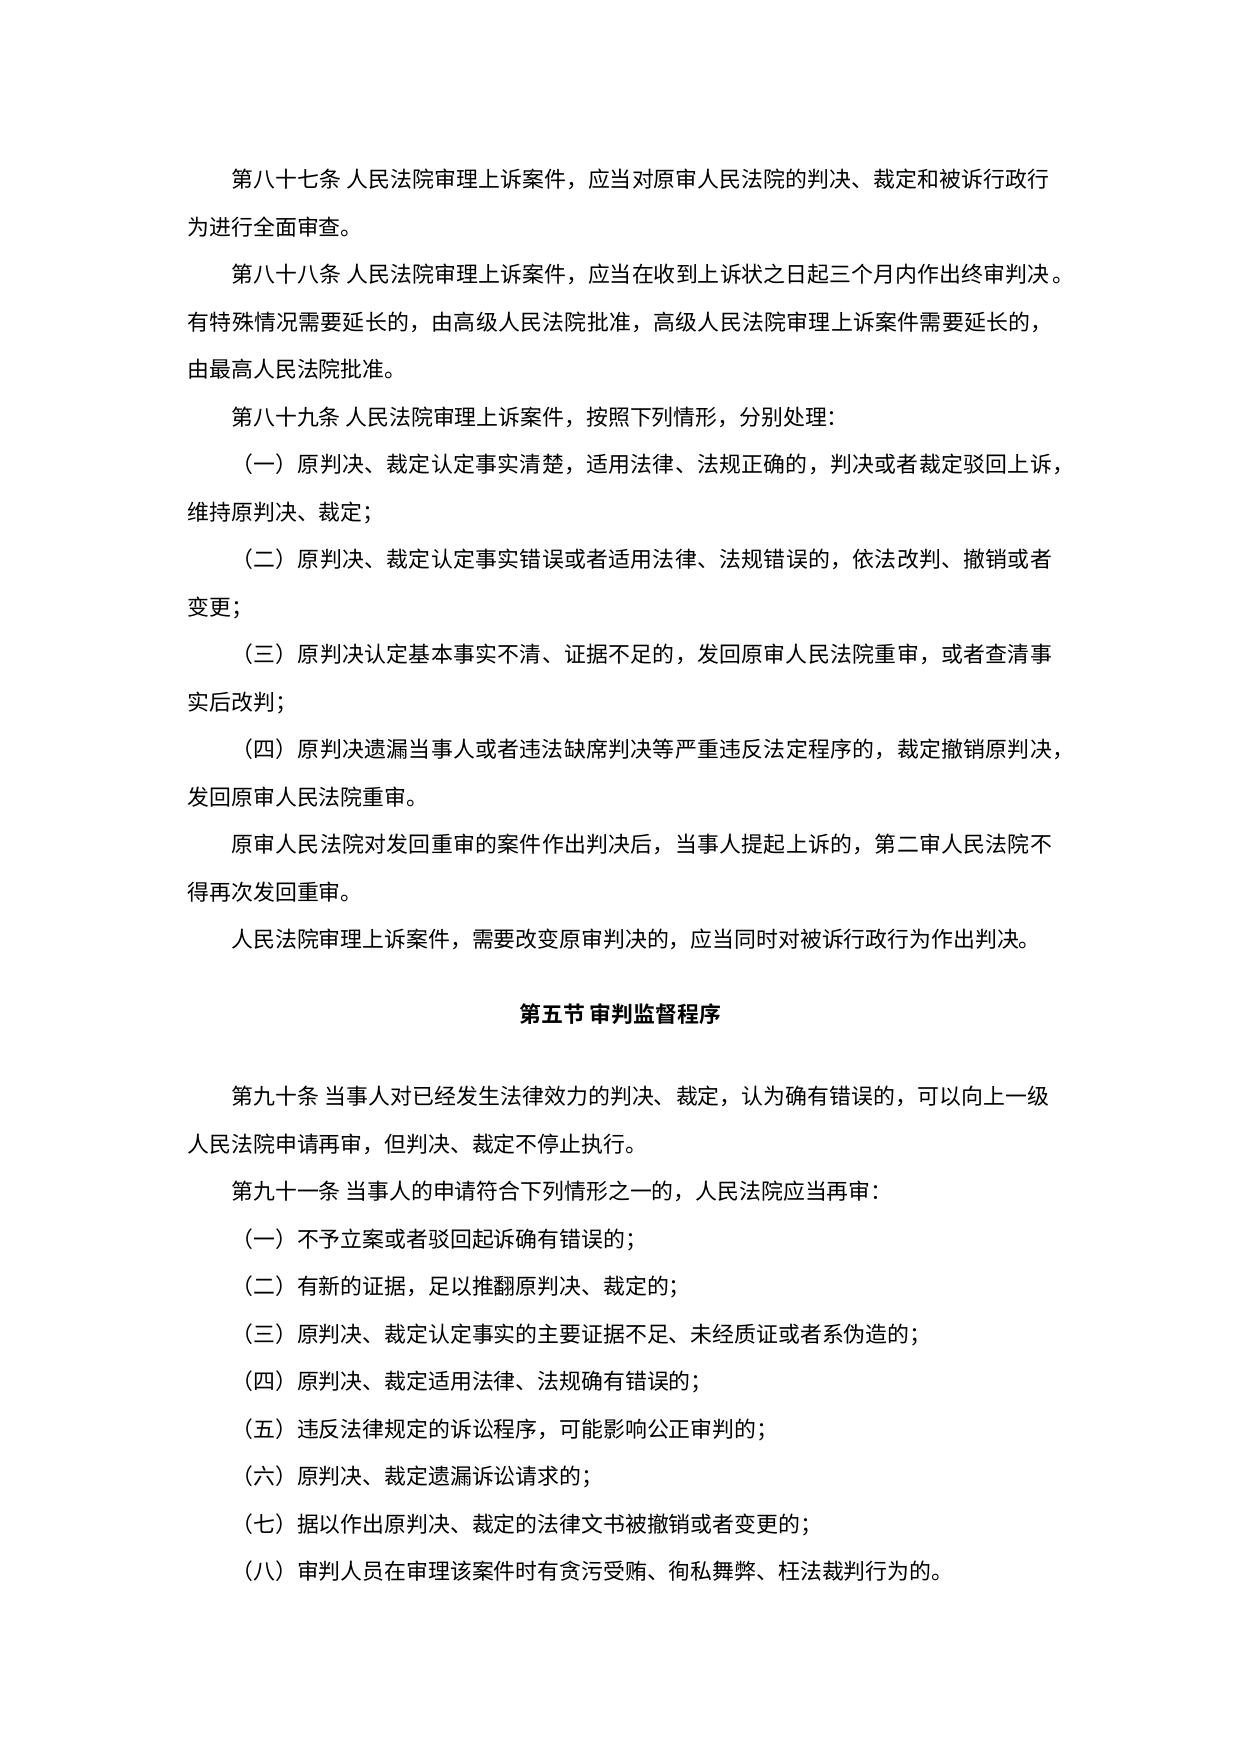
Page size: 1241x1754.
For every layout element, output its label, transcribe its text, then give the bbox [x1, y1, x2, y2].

text （四）原判决遗漏当事人或者违法缺席判决等严重违反法定程序的，裁定撤销原判决，发回原审人民法院重审。 [187, 732, 1053, 811]
text 第八十九条 人民法院审理上诉案件，按照下列情形，分别处理： [187, 399, 1053, 431]
text （八）审判人员在审理该案件时有贪污受贿、徇私舞弊、枉法裁判行为的。 [187, 1554, 1053, 1586]
text （四）原判决、裁定适用法律、法规确有错误的； [187, 1364, 1053, 1396]
text 第八十八条 人民法院审理上诉案件，应当在收到上诉状之日起三个月内作出终审判决。有特殊情况需要延长的，由高级人民法院批准，高级人民法院审理上诉案件需要延长的，由最高人民法院批准。 [187, 257, 1053, 384]
text 第九十条 当事人对已经发生法律效力的判决、裁定，认为确有错误的，可以向上一级人民法院申请再审，但判决、裁定不停止执行。 [187, 1079, 1053, 1158]
text （三）原判决认定基本事实不清、证据不足的，发回原审人民法院重审，或者查清事实后改判； [187, 637, 1053, 716]
text （一）原判决、裁定认定事实清楚，适用法律、法规正确的，判决或者裁定驳回上诉，维持原判决、裁定； [187, 447, 1053, 526]
text 第九十一条 当事人的申请符合下列情形之一的，人民法院应当再审： [187, 1174, 1053, 1206]
text 第八十七条 人民法院审理上诉案件，应当对原审人民法院的判决、裁定和被诉行政行为进行全面审查。 [187, 162, 1053, 241]
text （六）原判决、裁定遗漏诉讼请求的； [187, 1459, 1053, 1491]
text （五）违反法律规定的诉讼程序，可能影响公正审判的； [187, 1412, 1053, 1443]
text 原审人民法院对发回重审的案件作出判决后，当事人提起上诉的，第二审人民法院不得再次发回重审。 [187, 827, 1053, 906]
text （七）据以作出原判决、裁定的法律文书被撤销或者变更的； [187, 1507, 1053, 1538]
text （一）不予立案或者驳回起诉确有错误的； [187, 1222, 1053, 1253]
text （三）原判决、裁定认定事实的主要证据不足、未经质证或者系伪造的； [187, 1317, 1053, 1348]
text 人民法院审理上诉案件，需要改变原审判决的，应当同时对被诉行政行为作出判决。 [187, 922, 1053, 954]
subtitle 第五节 审判监督程序 [187, 997, 1053, 1029]
text （二）有新的证据，足以推翻原判决、裁定的； [187, 1269, 1053, 1301]
text （二）原判决、裁定认定事实错误或者适用法律、法规错误的，依法改判、撤销或者变更； [187, 542, 1053, 621]
